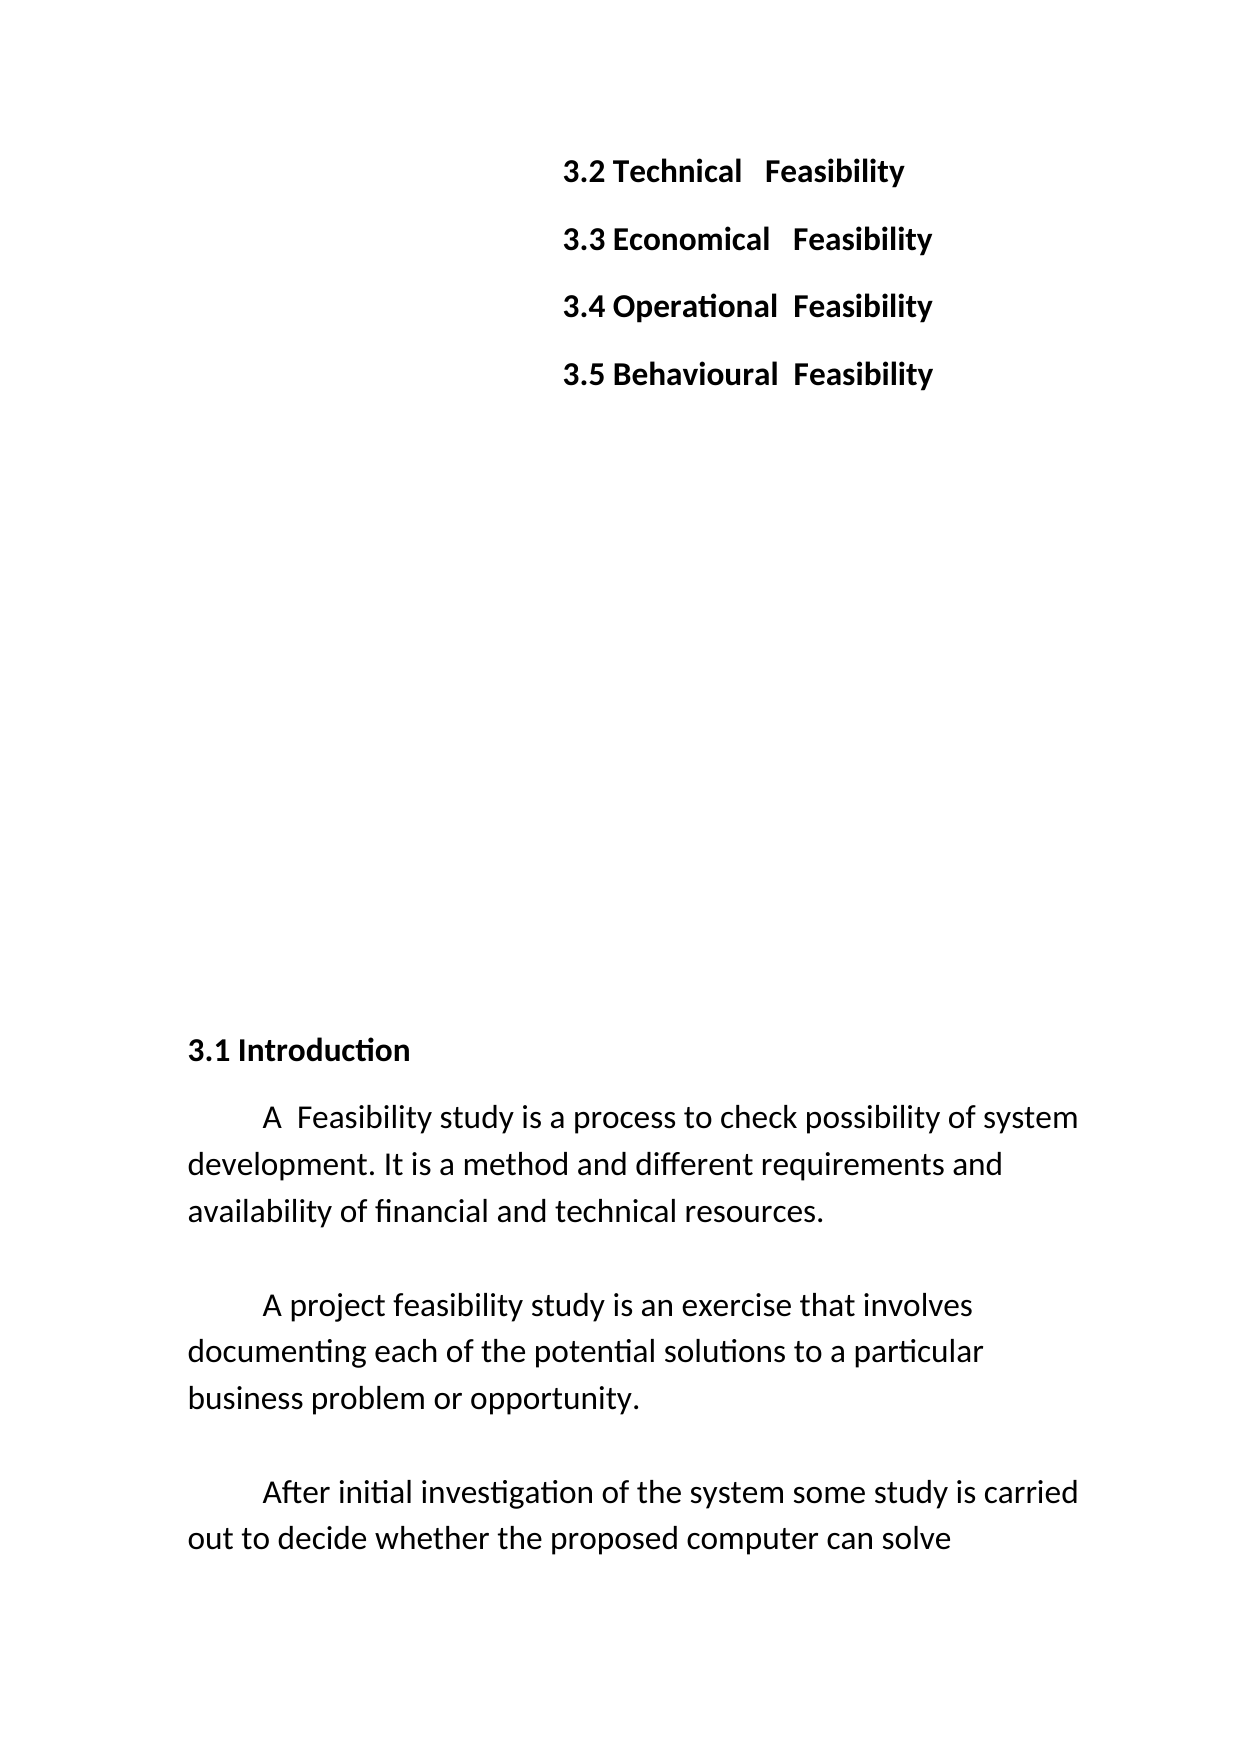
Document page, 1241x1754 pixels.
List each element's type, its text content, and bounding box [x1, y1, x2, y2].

text 3.3 Economical Feasibility [187, 218, 1090, 258]
text 3.2 Technical Feasibility [187, 150, 1090, 191]
text 3.5 Behavioural Feasibility [187, 353, 1090, 393]
text A project feasibility study is an exercise that involves documenting each of the potential solutions to a particular business problem or opportunity. [187, 1283, 1090, 1418]
text A Feasibility study is a process to check possibility of system development. It is a method and different requirements and availability of financial and technical resources. [187, 1096, 1090, 1231]
text 3.4 Operational Feasibility [187, 285, 1090, 326]
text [187, 1471, 1090, 1558]
text 3.1 Introduction [187, 1029, 1090, 1069]
